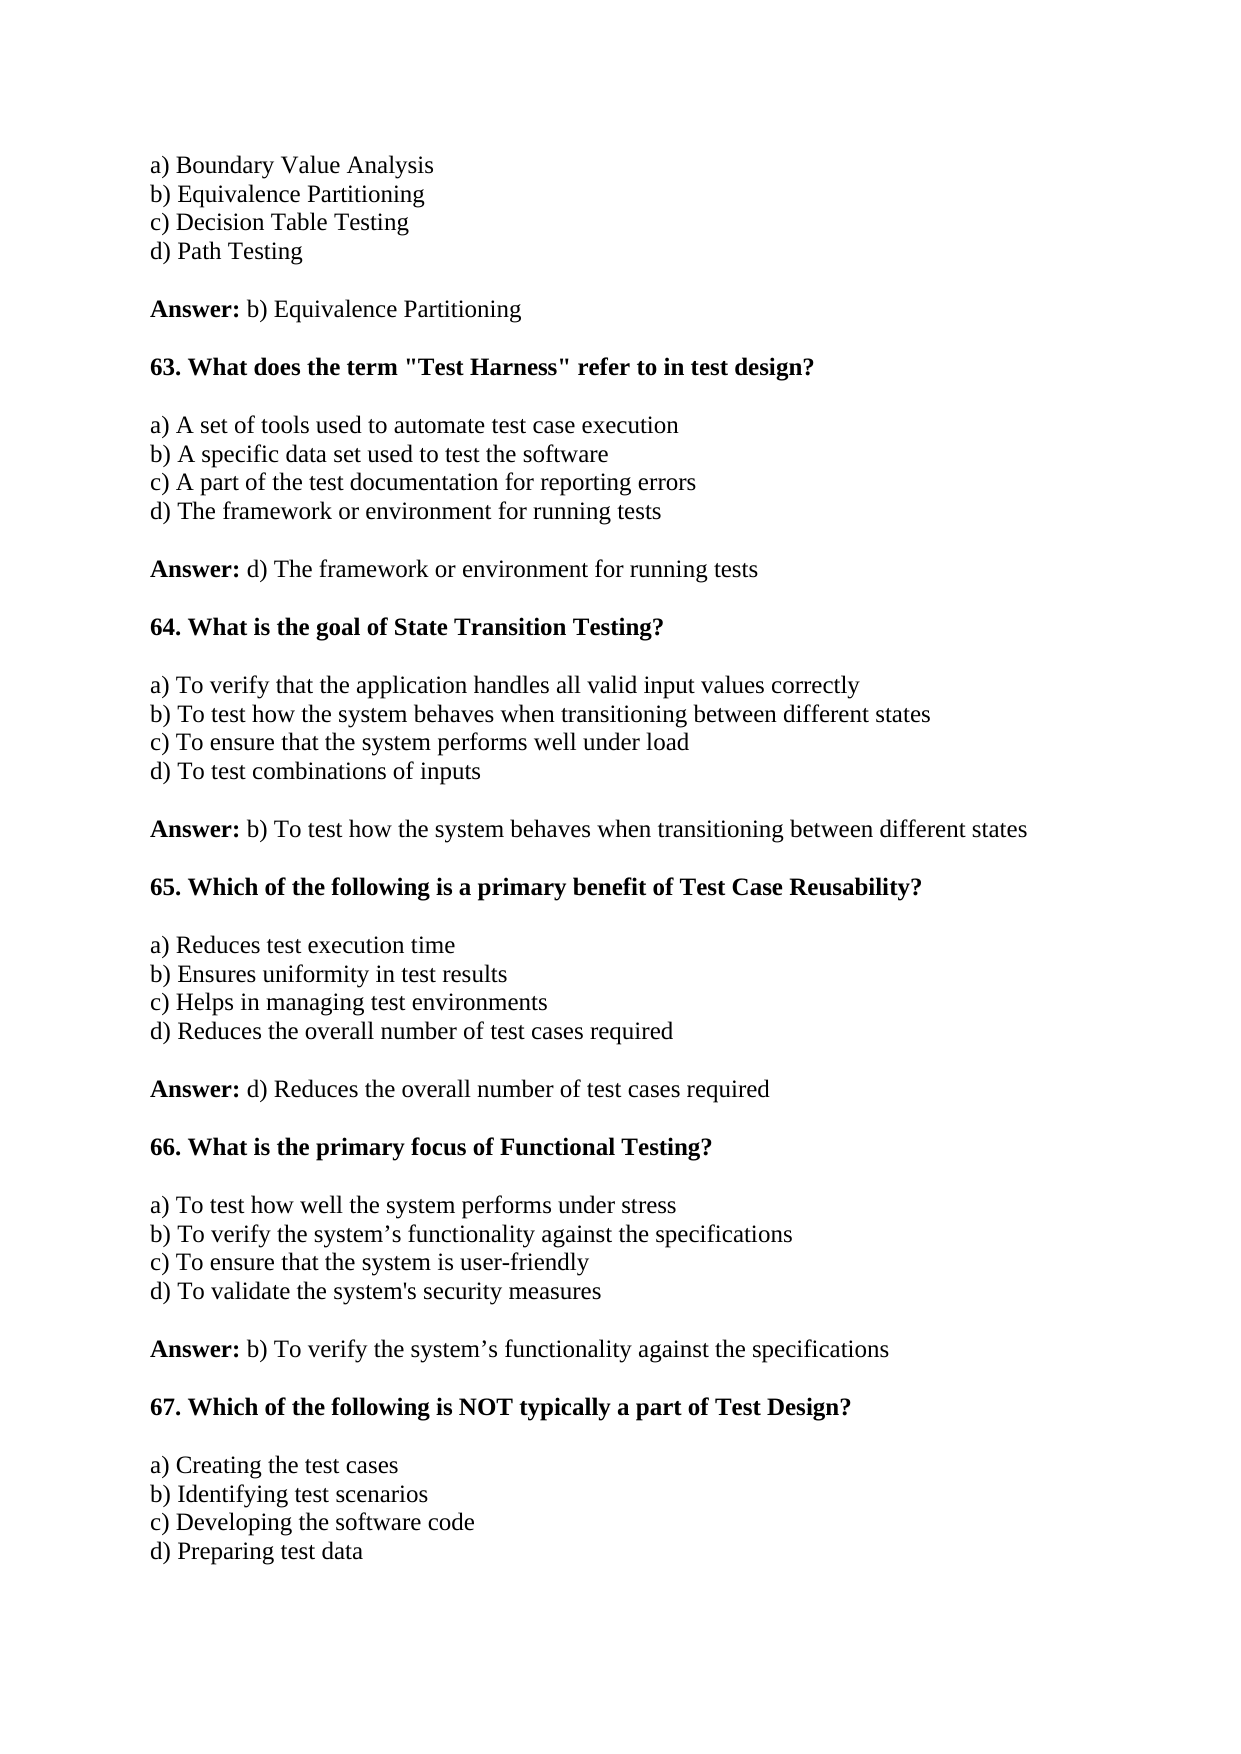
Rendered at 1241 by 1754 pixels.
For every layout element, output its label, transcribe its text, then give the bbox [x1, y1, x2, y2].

text a) To verify that the application handles all valid input values correctly b) To test how the system behaves when transitioning between different states c) To ensure that the system performs well under load d) To test combinations of inputs [150, 670, 1090, 785]
subtitle 67. Which of the following is NOT typically a part of Test Design? [150, 1392, 1090, 1421]
text a) Boundary Value Analysis b) Equivalence Partitioning c) Decision Table Testing d) Path Testing [150, 150, 1090, 265]
text Answer: d) Reduces the overall number of test cases required [150, 1074, 1090, 1103]
text a) Reduces test execution time b) Ensures uniformity in test results c) Helps in managing test environments d) Reduces the overall number of test cases required [150, 930, 1090, 1045]
text a) A set of tools used to automate test case execution b) A specific data set used to test the software c) A part of the test documentation for reporting errors d) The framework or environment for running tests [150, 410, 1090, 525]
text a) To test how well the system performs under stress b) To verify the system’s functionality against the specifications c) To ensure that the system is user-friendly d) To validate the system's security measures [150, 1190, 1090, 1305]
subtitle 66. What is the primary focus of Functional Testing? [150, 1132, 1090, 1161]
text Answer: b) Equivalence Partitioning [150, 294, 1090, 323]
text Answer: d) The framework or environment for running tests [150, 554, 1090, 583]
text Answer: b) To verify the system’s functionality against the specifications [150, 1334, 1090, 1363]
subtitle 65. Which of the following is a primary benefit of Test Case Reusability? [150, 872, 1090, 901]
text a) Creating the test cases b) Identifying test scenarios c) Developing the software code d) Preparing test data [150, 1450, 1090, 1565]
subtitle 64. What is the goal of State Transition Testing? [150, 612, 1090, 641]
subtitle 63. What does the term "Test Harness" refer to in test design? [150, 352, 1090, 381]
text Answer: b) To test how the system behaves when transitioning between different states [150, 814, 1090, 843]
